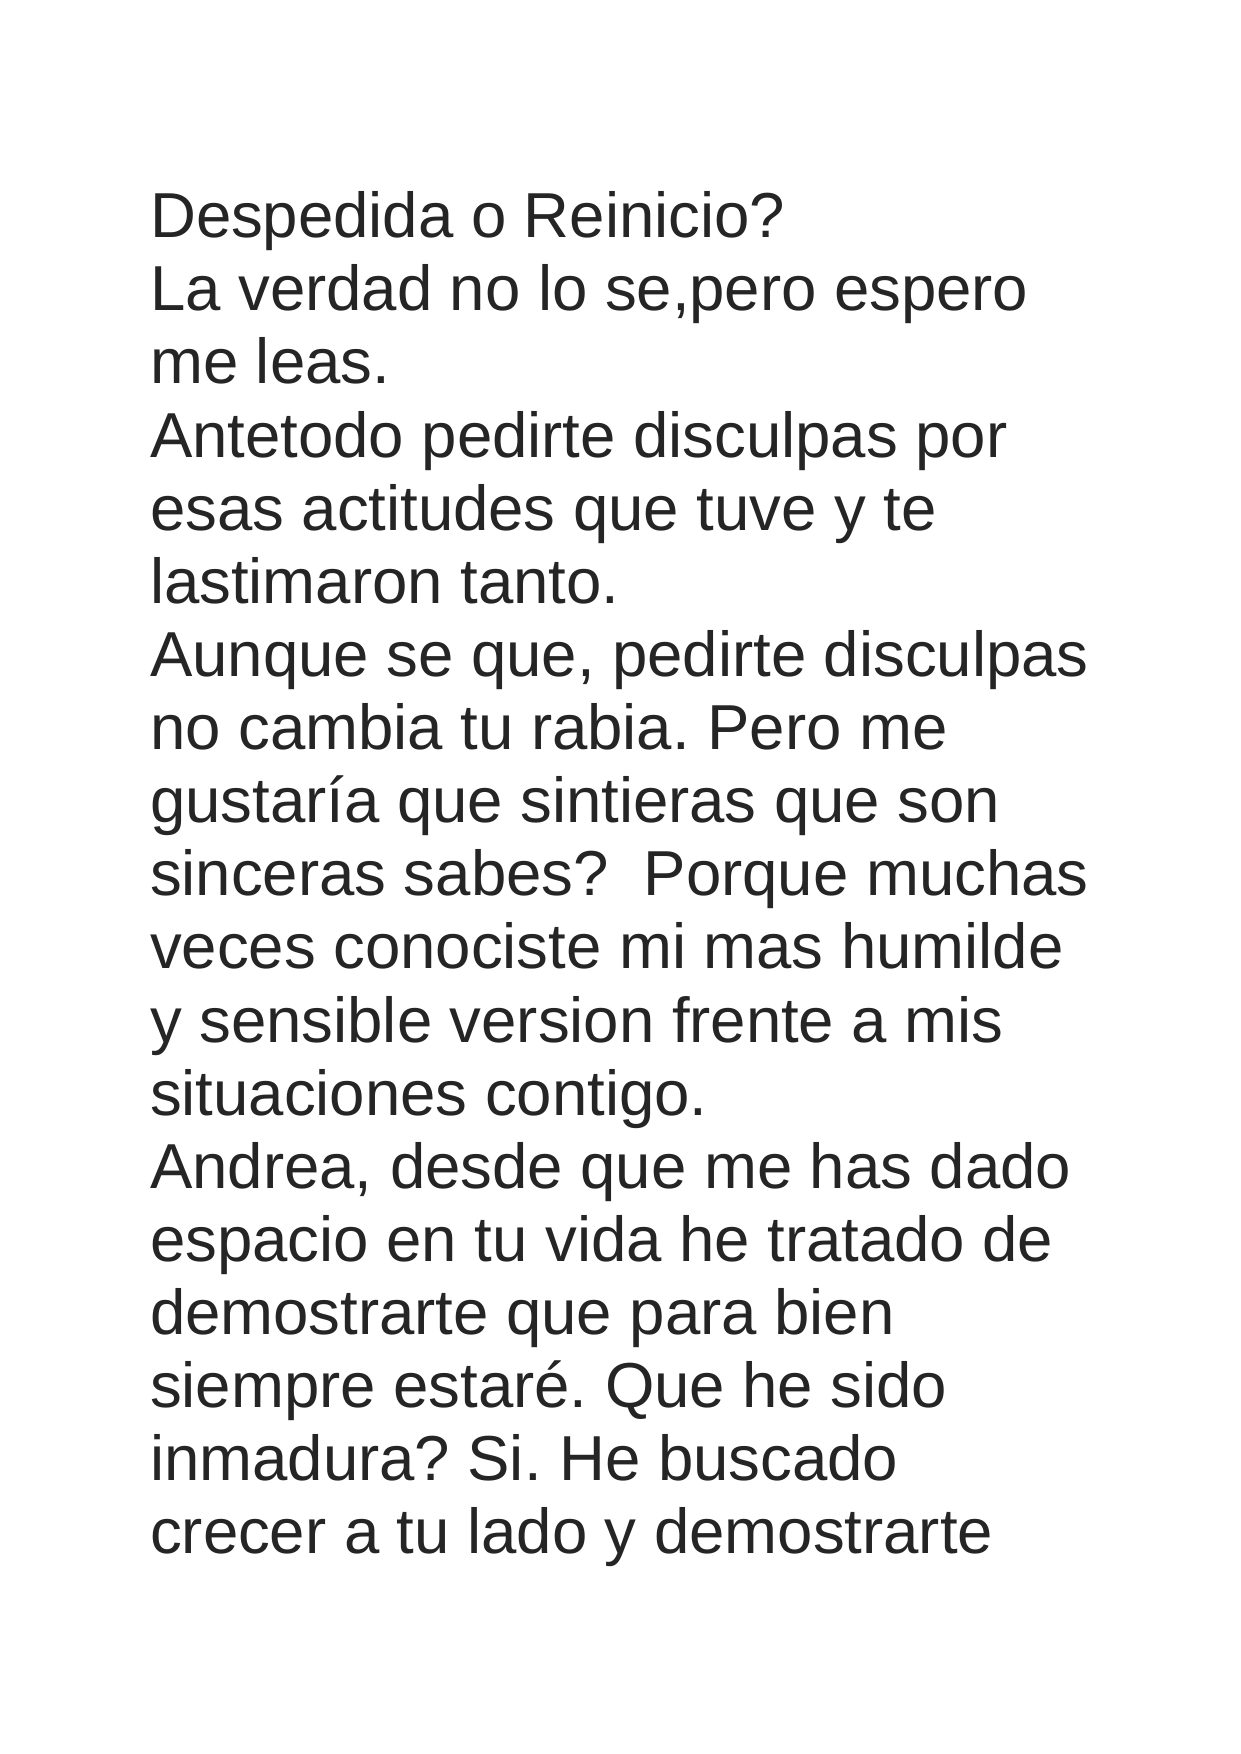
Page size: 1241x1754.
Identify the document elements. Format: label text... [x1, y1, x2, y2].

text La verdad no lo se,pero espero me leas. [150, 257, 1090, 403]
text Despedida o Reinicio? [150, 184, 1090, 257]
text Antetodo pedirte disculpas por esas actitudes que tuve y te lastimaron tanto. [150, 403, 1090, 623]
text Aunque se que, pedirte disculpas no cambia tu rabia. Pero me gustaría que sintieras que son sinceras sabes? Porque muchas veces conociste mi mas humilde y sensible version frente a mis situaciones contigo. [150, 623, 1090, 1135]
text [150, 1135, 1090, 1573]
